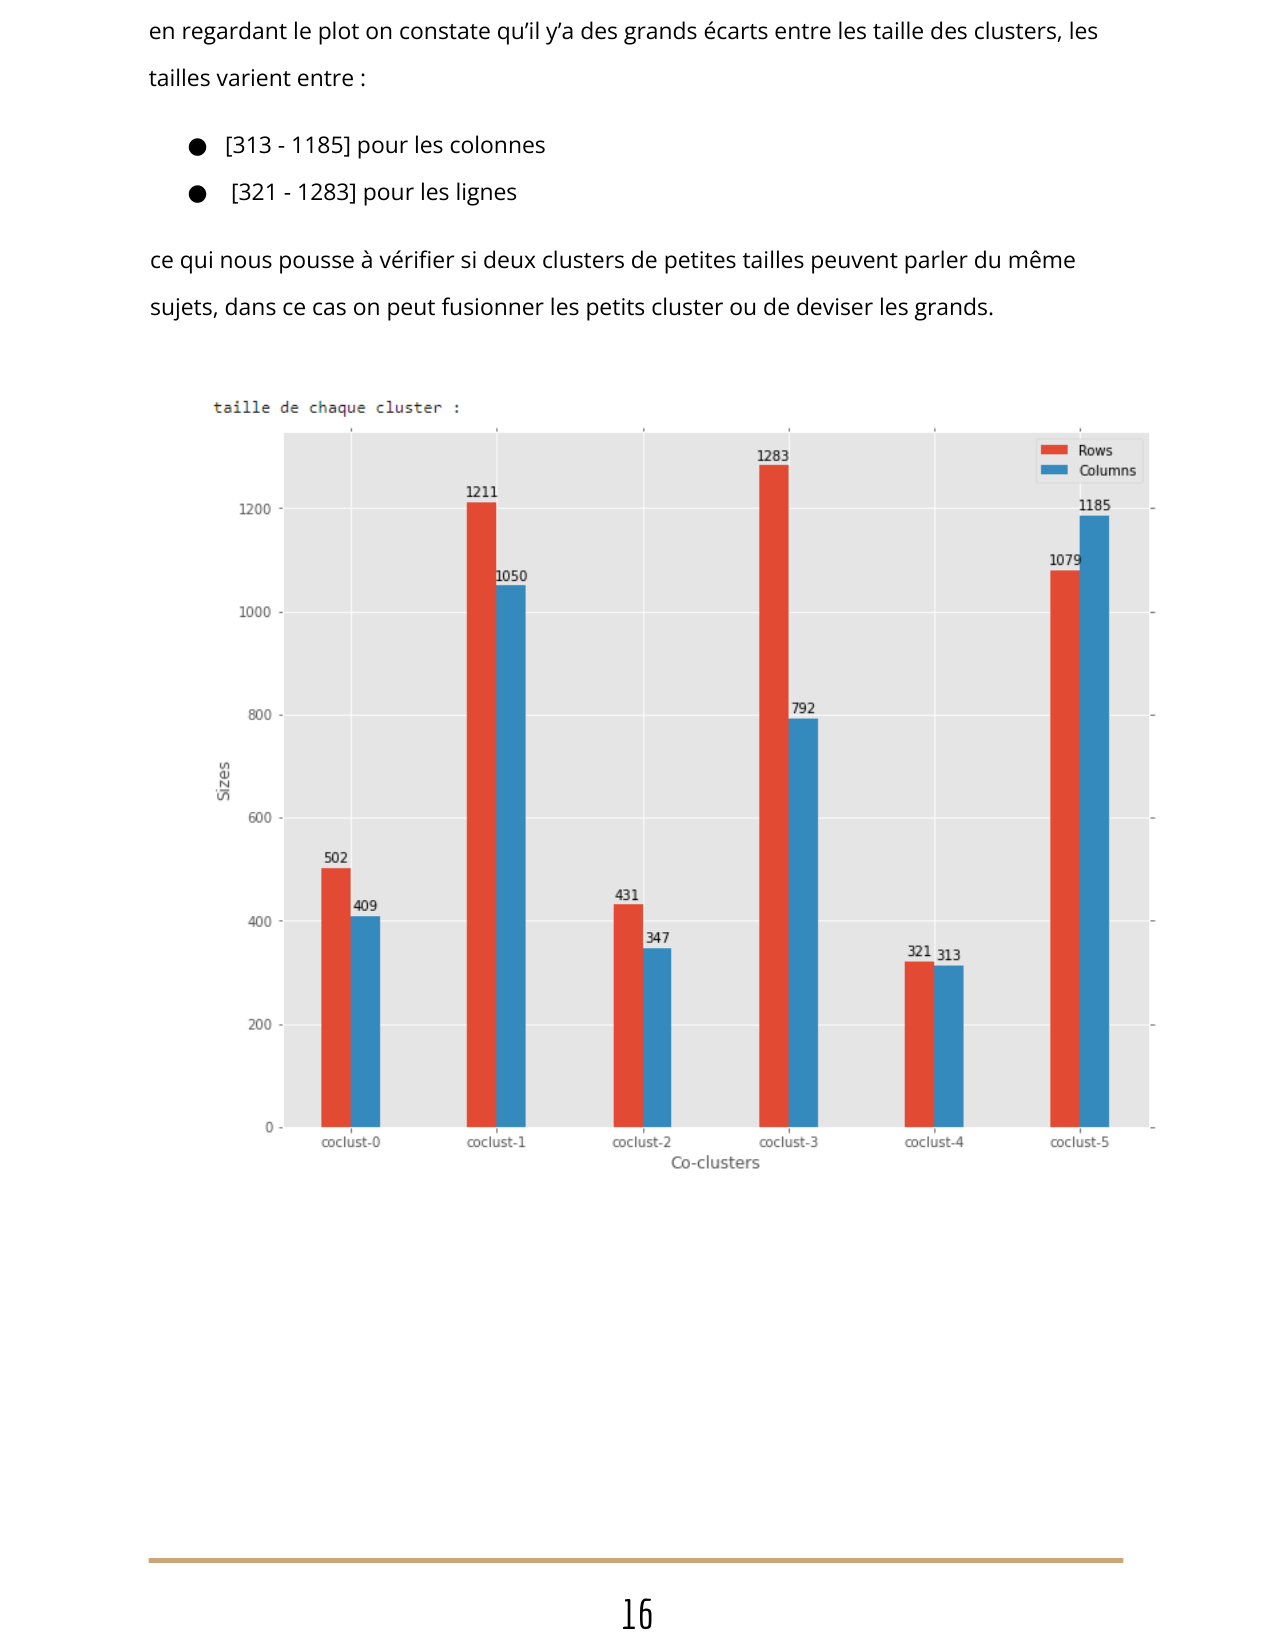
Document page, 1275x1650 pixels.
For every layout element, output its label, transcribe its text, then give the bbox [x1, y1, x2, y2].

list [321 - 1283] pour les lignes [187, 176, 1125, 207]
picture [196, 386, 1172, 1182]
text en regardant le plot on constate qu’il y’a des grands écarts entre les taille des clusters, les tailles varient entre : [148, 15, 1125, 93]
picture [148, 1558, 1124, 1563]
list [313 - 1185] pour les colonnes [187, 129, 1125, 161]
text ce qui nous pousse à vérifier si deux clusters de petites tailles peuvent parler du même sujets, dans ce cas on peut fusionner les petits cluster ou de deviser les grands. [150, 244, 1125, 322]
